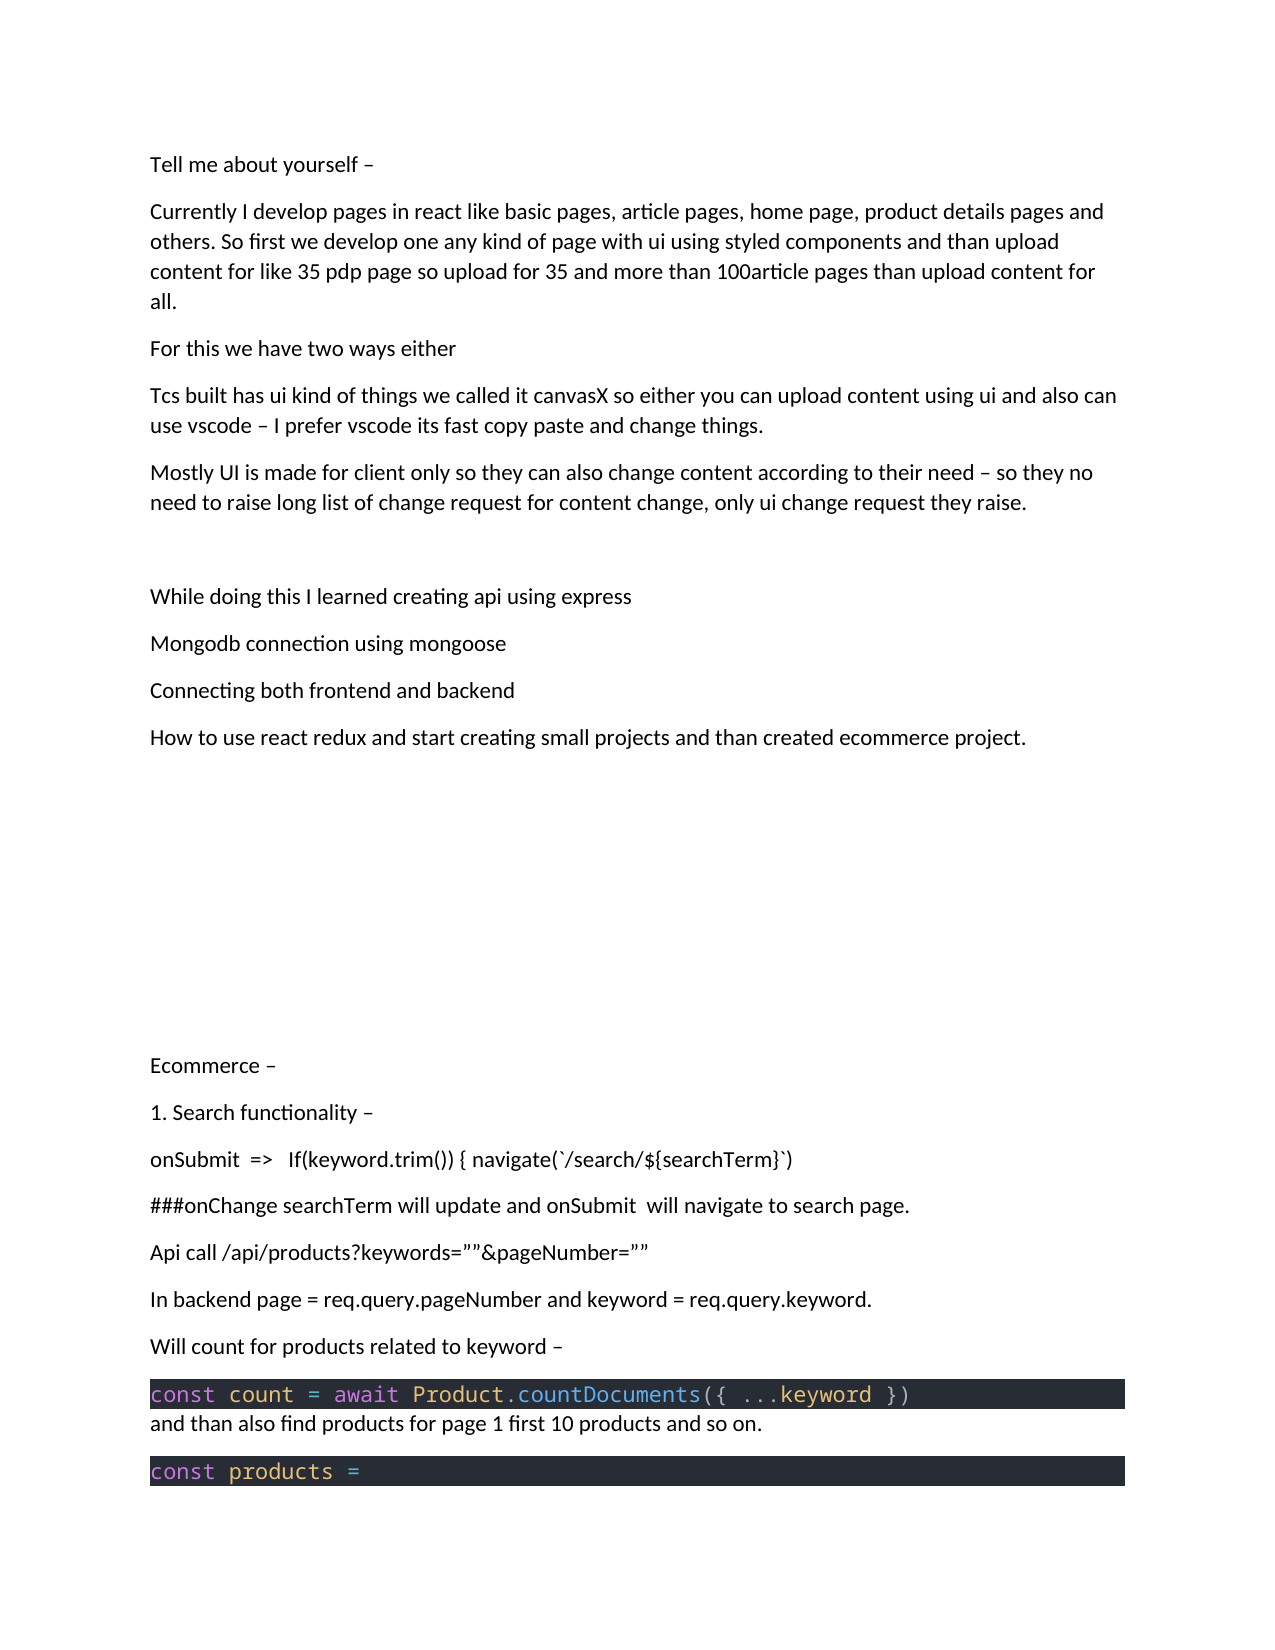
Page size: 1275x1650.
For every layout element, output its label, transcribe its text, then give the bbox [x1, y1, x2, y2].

text Connecting both frontend and backend [150, 676, 1125, 704]
text Will count for products related to keyword – [150, 1332, 1125, 1360]
text Ecommerce – [150, 1051, 1125, 1079]
text const products = [150, 1456, 1125, 1486]
text In backend page = req.query.pageNumber and keyword = req.query.keyword. [150, 1285, 1125, 1313]
text and than also find products for page 1 first 10 products and so on. [150, 1409, 1125, 1437]
text Tcs built has ui kind of things we called it canvasX so either you can upload content using ui and also can use vscode – I prefer vscode its fast copy paste and change things. [150, 381, 1125, 439]
text const count = await Product.countDocuments({ ...keyword }) [150, 1379, 1125, 1409]
text Currently I develop pages in react like basic pages, article pages, home page, product details pages and others. So first we develop one any kind of page with ui using styled components and than upload content for like 35 pdp page so upload for 35 and more than 100article pages than upload content for all. [150, 197, 1125, 316]
text For this we have two ways either [150, 334, 1125, 362]
text 1. Search functionality – [150, 1098, 1125, 1126]
text ###onChange searchTerm will update and onSubmit will navigate to search page. [150, 1192, 1125, 1220]
text Mongodb connection using mongoose [150, 629, 1125, 657]
text How to use react redux and start creating small projects and than created ecommerce project. [150, 723, 1125, 751]
text onSubmit => If(keyword.trim()) { navigate(`/search/${searchTerm}`) [150, 1145, 1125, 1173]
text Mostly UI is made for client only so they can also change content according to their need – so they no need to raise long list of change request for content change, only ui change request they raise. [150, 458, 1125, 517]
text While doing this I learned creating api using express [150, 582, 1125, 610]
text Tell me about yourself – [150, 150, 1125, 178]
text Api call /api/products?keywords=””&pageNumber=”” [150, 1238, 1125, 1267]
